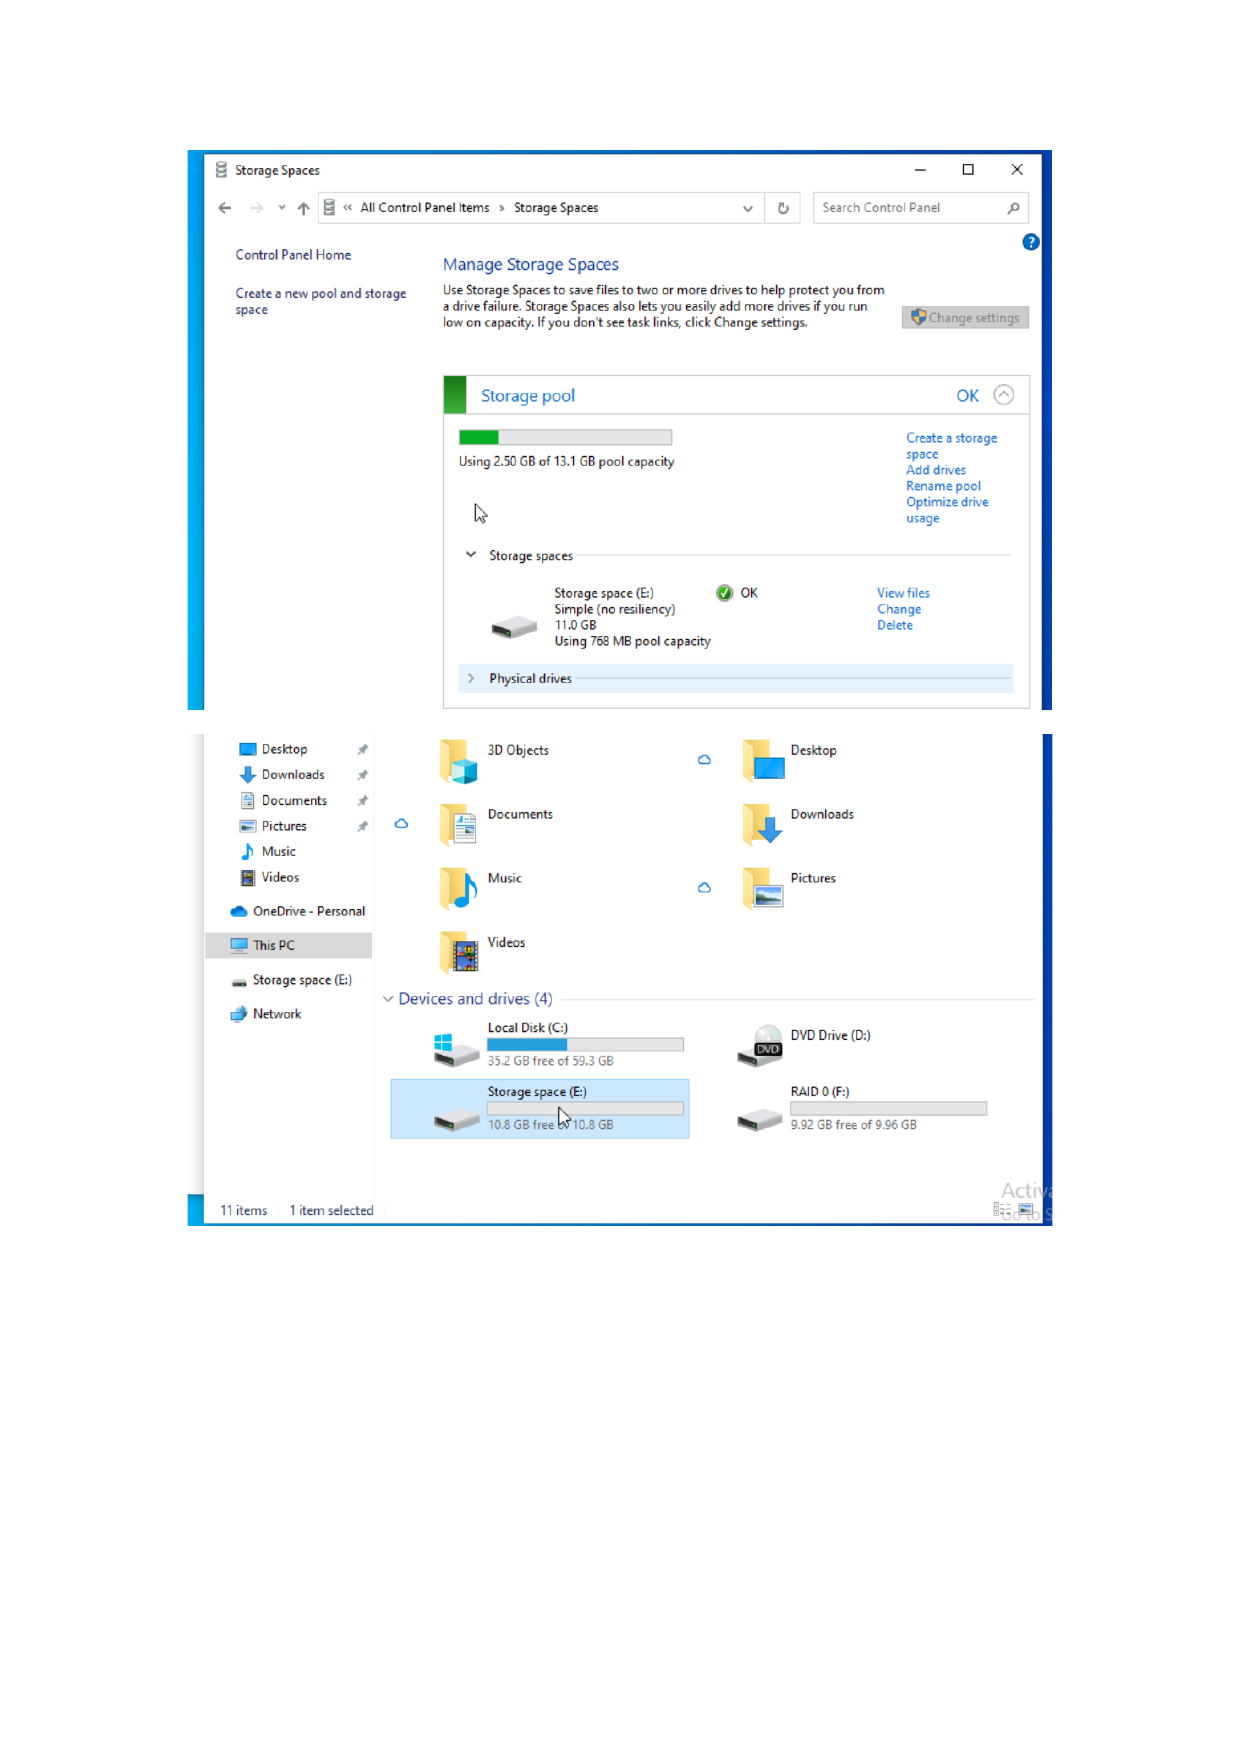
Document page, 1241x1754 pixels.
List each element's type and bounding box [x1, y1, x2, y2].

picture [187, 734, 1053, 1226]
picture [204, 150, 1052, 710]
